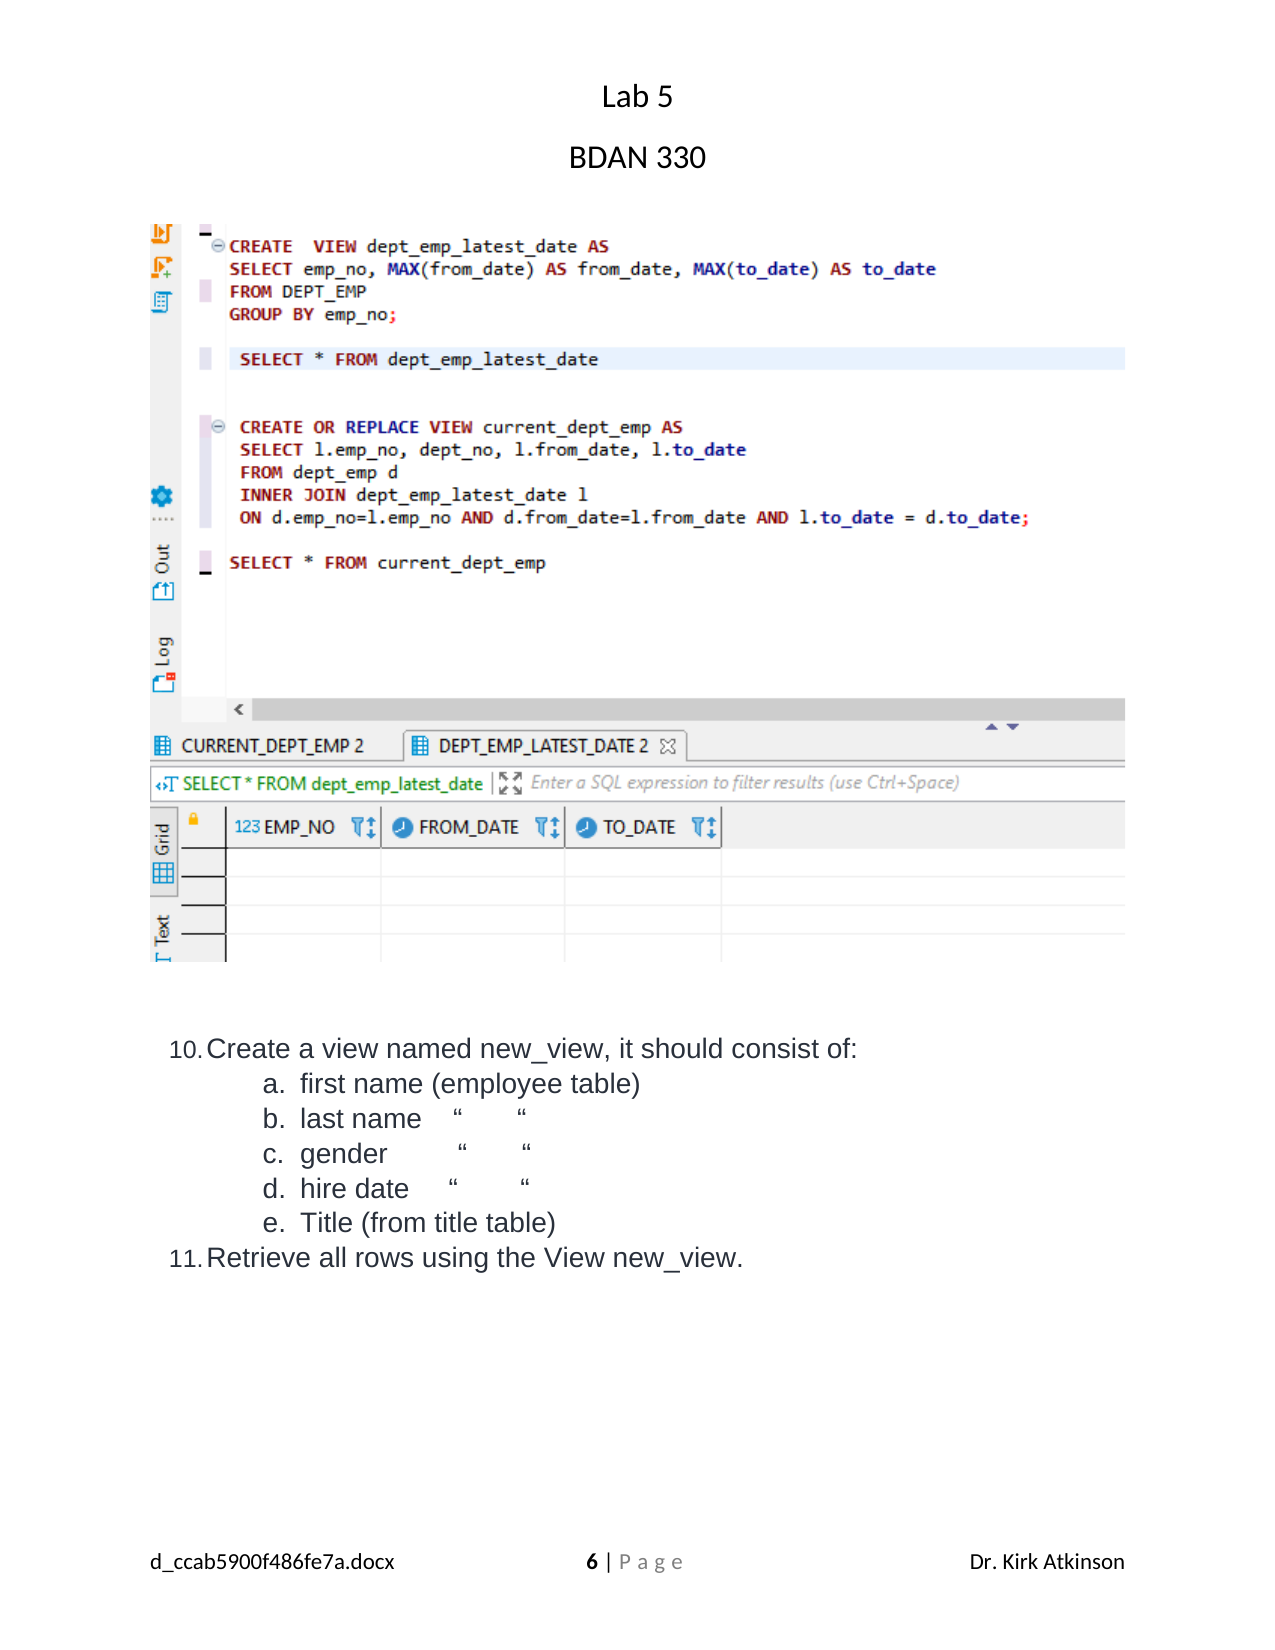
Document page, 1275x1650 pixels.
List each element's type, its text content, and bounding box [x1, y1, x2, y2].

list Retrieve all rows using the View new_view. [169, 1241, 1125, 1274]
picture [150, 224, 1125, 962]
list hire date “ “ [262, 1172, 1125, 1204]
list last name “ “ [262, 1102, 1125, 1134]
list Create a view named new_view, it should consist of: [169, 1032, 1125, 1064]
list Title (from title table) [262, 1206, 1125, 1239]
list gender “ “ [262, 1137, 1125, 1169]
list first name (employee table) [262, 1067, 1125, 1099]
